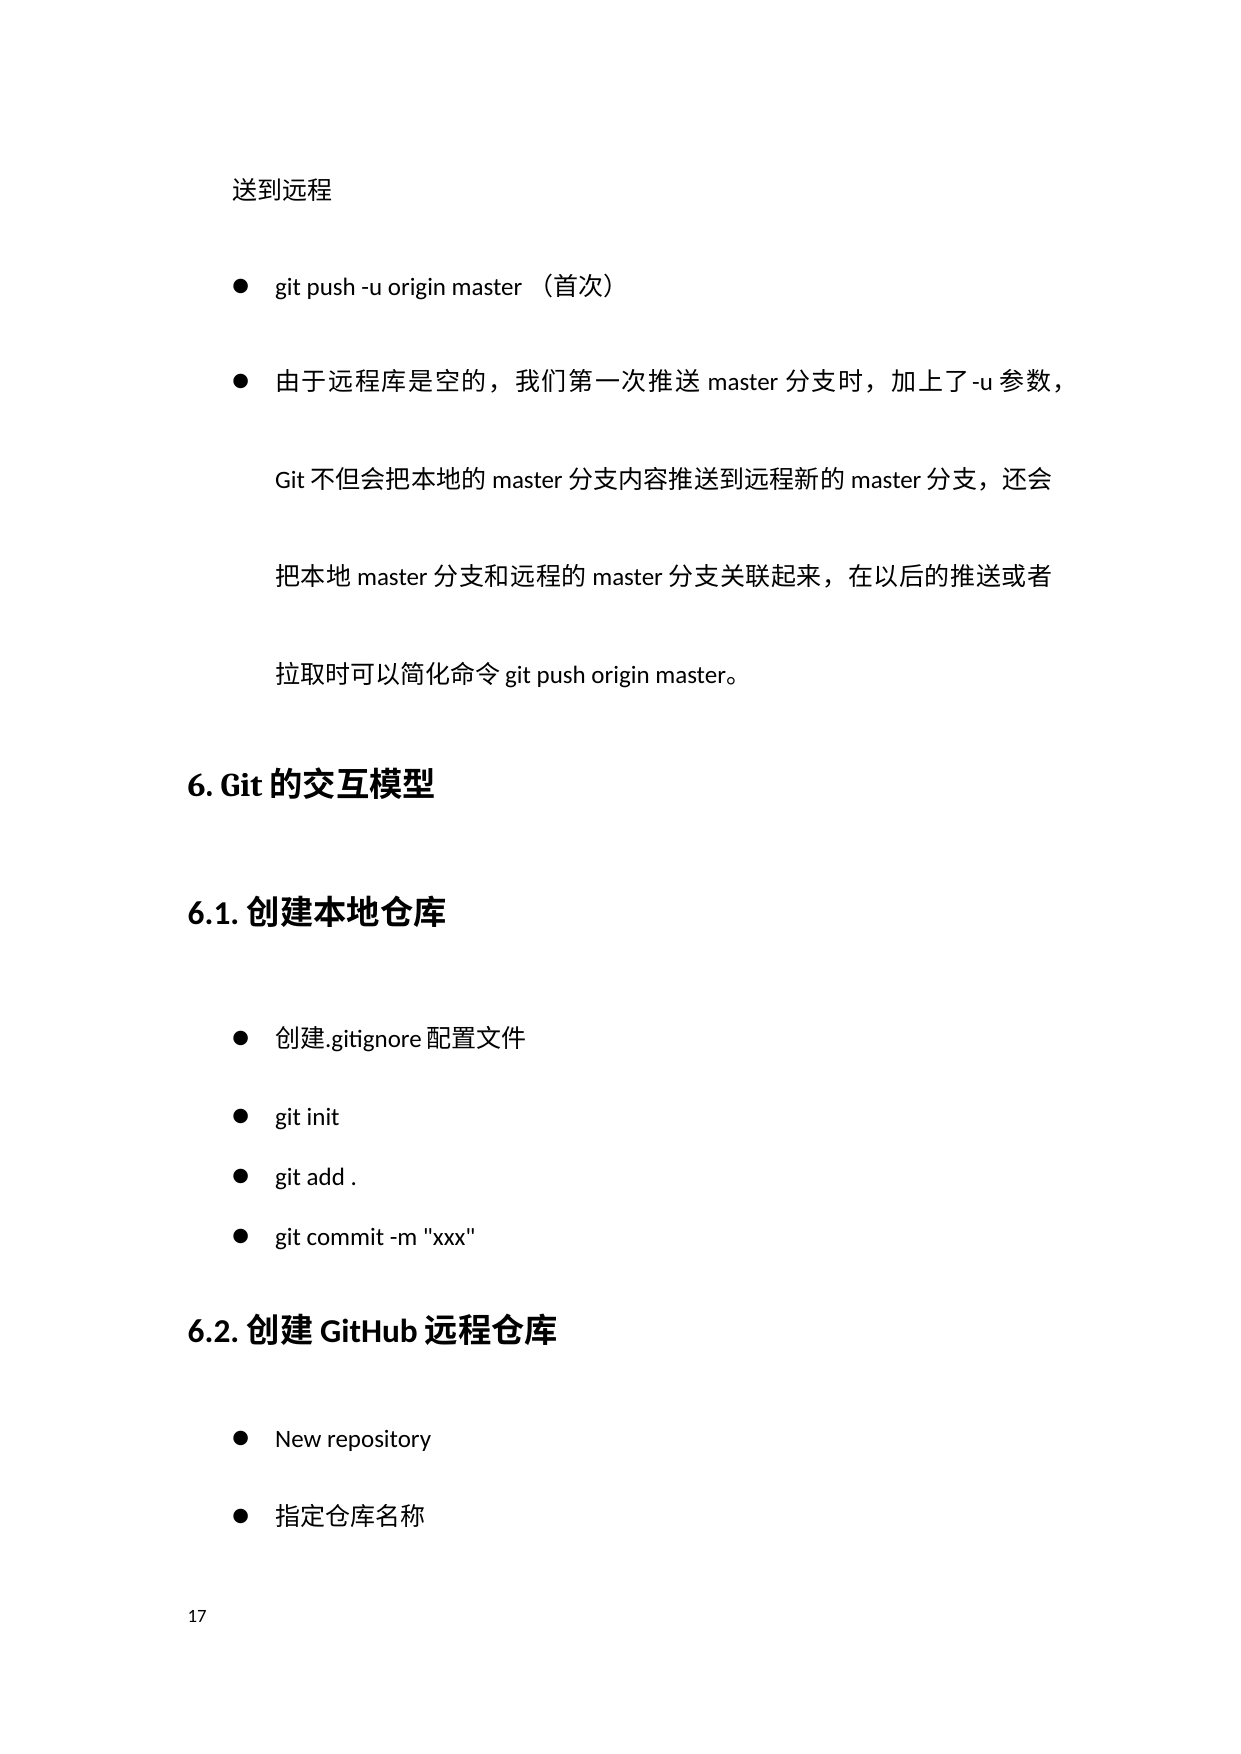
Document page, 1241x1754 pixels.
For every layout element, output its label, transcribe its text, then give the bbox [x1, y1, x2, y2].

list git commit -m "xxx" [231, 1220, 1053, 1253]
list git push -u origin master （首次） [231, 252, 1053, 317]
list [187, 156, 1053, 221]
subtitle Git的交互模型 [187, 750, 1053, 815]
list New repository [231, 1422, 1053, 1455]
list git init [231, 1100, 1053, 1132]
subtitle 6.1. 创建本地仓库 [187, 877, 1053, 942]
list 指定仓库名称 [231, 1482, 1053, 1547]
list 创建.gitignore配置文件 [231, 1004, 1053, 1069]
subtitle 6.2. 创建GitHub远程仓库 [187, 1295, 1053, 1360]
list 由于远程库是空的，我们第一次推送master分支时，加上了-u参数，Git不但会把本地的master分支内容推送到远程新的master分支，还会把本地master分支和远程的master分支关联起来，在以后的推送或者拉取时可以简化命令git push origin master。 [231, 347, 1053, 705]
list git add . [231, 1160, 1053, 1193]
